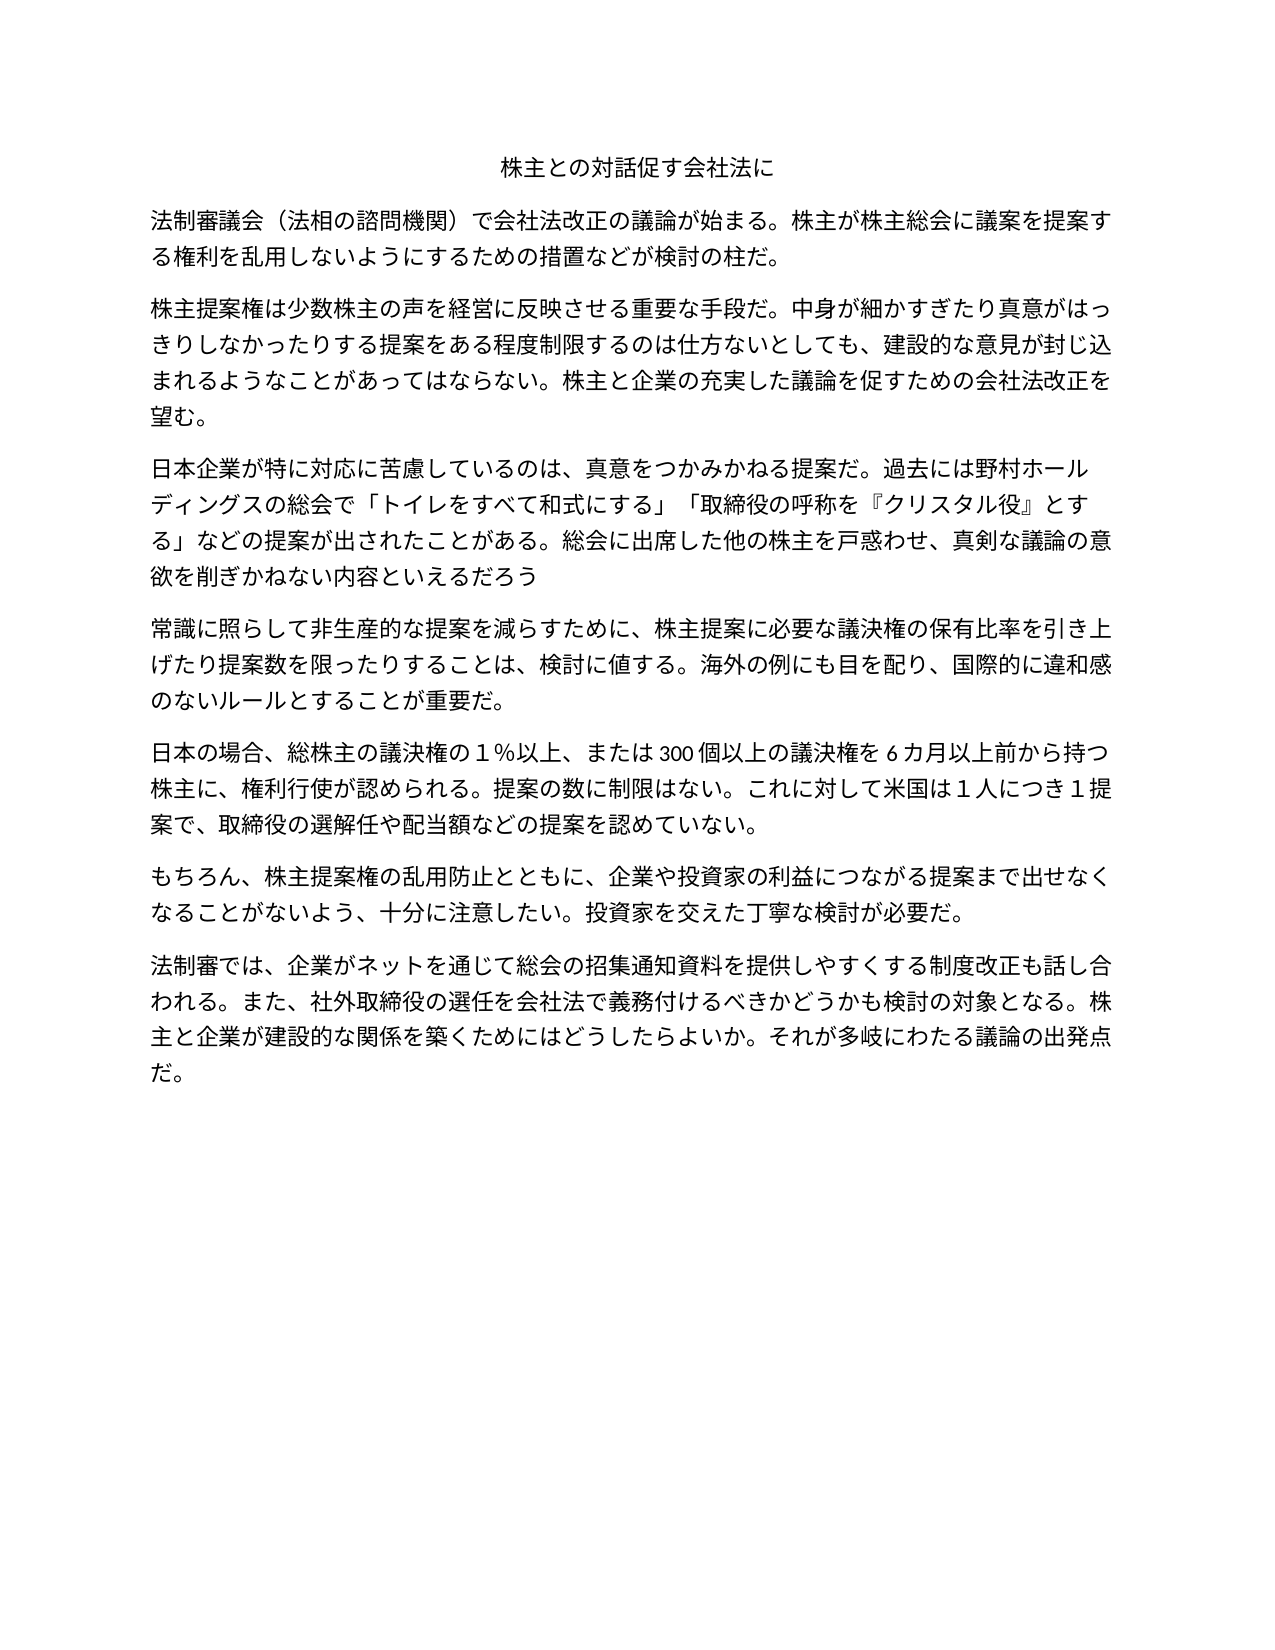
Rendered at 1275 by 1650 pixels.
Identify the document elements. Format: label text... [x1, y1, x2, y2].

text 常識に照らして非生産的な提案を減らすために、株主提案に必要な議決権の保有比率を引き上げたり提案数を限ったりすることは、検討に値する。海外の例にも目を配り、国際的に違和感のないルールとすることが重要だ。 [150, 611, 1125, 716]
text 日本の場合、総株主の議決権の１％以上、または300個以上の議決権を6カ月以上前から持つ株主に、権利行使が認められる。提案の数に制限はない。これに対して米国は１人につき１提案で、取締役の選解任や配当額などの提案を認めていない。 [150, 735, 1125, 840]
text 株主提案権は少数株主の声を経営に反映させる重要な手段だ。中身が細かすぎたり真意がはっきりしなかったりする提案をある程度制限するのは仕方ないとしても、建設的な意見が封じ込まれるようなことがあってはならない。株主と企業の充実した議論を促すための会社法改正を望む。 [150, 291, 1125, 432]
text 法制審では、企業がネットを通じて総会の招集通知資料を提供しやすくする制度改正も話し合われる。また、社外取締役の選任を会社法で義務付けるべきかどうかも検討の対象となる。株主と企業が建設的な関係を築くためにはどうしたらよいか。それが多岐にわたる議論の出発点だ。 [150, 947, 1125, 1088]
text 株主との対話促す会社法に [150, 150, 1125, 183]
text 日本企業が特に対応に苦慮しているのは、真意をつかみかねる提案だ。過去には野村ホールディングスの総会で「トイレをすべて和式にする」「取締役の呼称を『クリスタル役』とする」などの提案が出されたことがある。総会に出席した他の株主を戸惑わせ、真剣な議論の意欲を削ぎかねない内容といえるだろう [150, 451, 1125, 592]
text 法制審議会（法相の諮問機関）で会社法改正の議論が始まる。株主が株主総会に議案を提案する権利を乱用しないようにするための措置などが検討の柱だ。 [150, 202, 1125, 272]
text もちろん、株主提案権の乱用防止とともに、企業や投資家の利益につながる提案まで出せなくなることがないよう、十分に注意したい。投資家を交えた丁寧な検討が必要だ。 [150, 859, 1125, 928]
